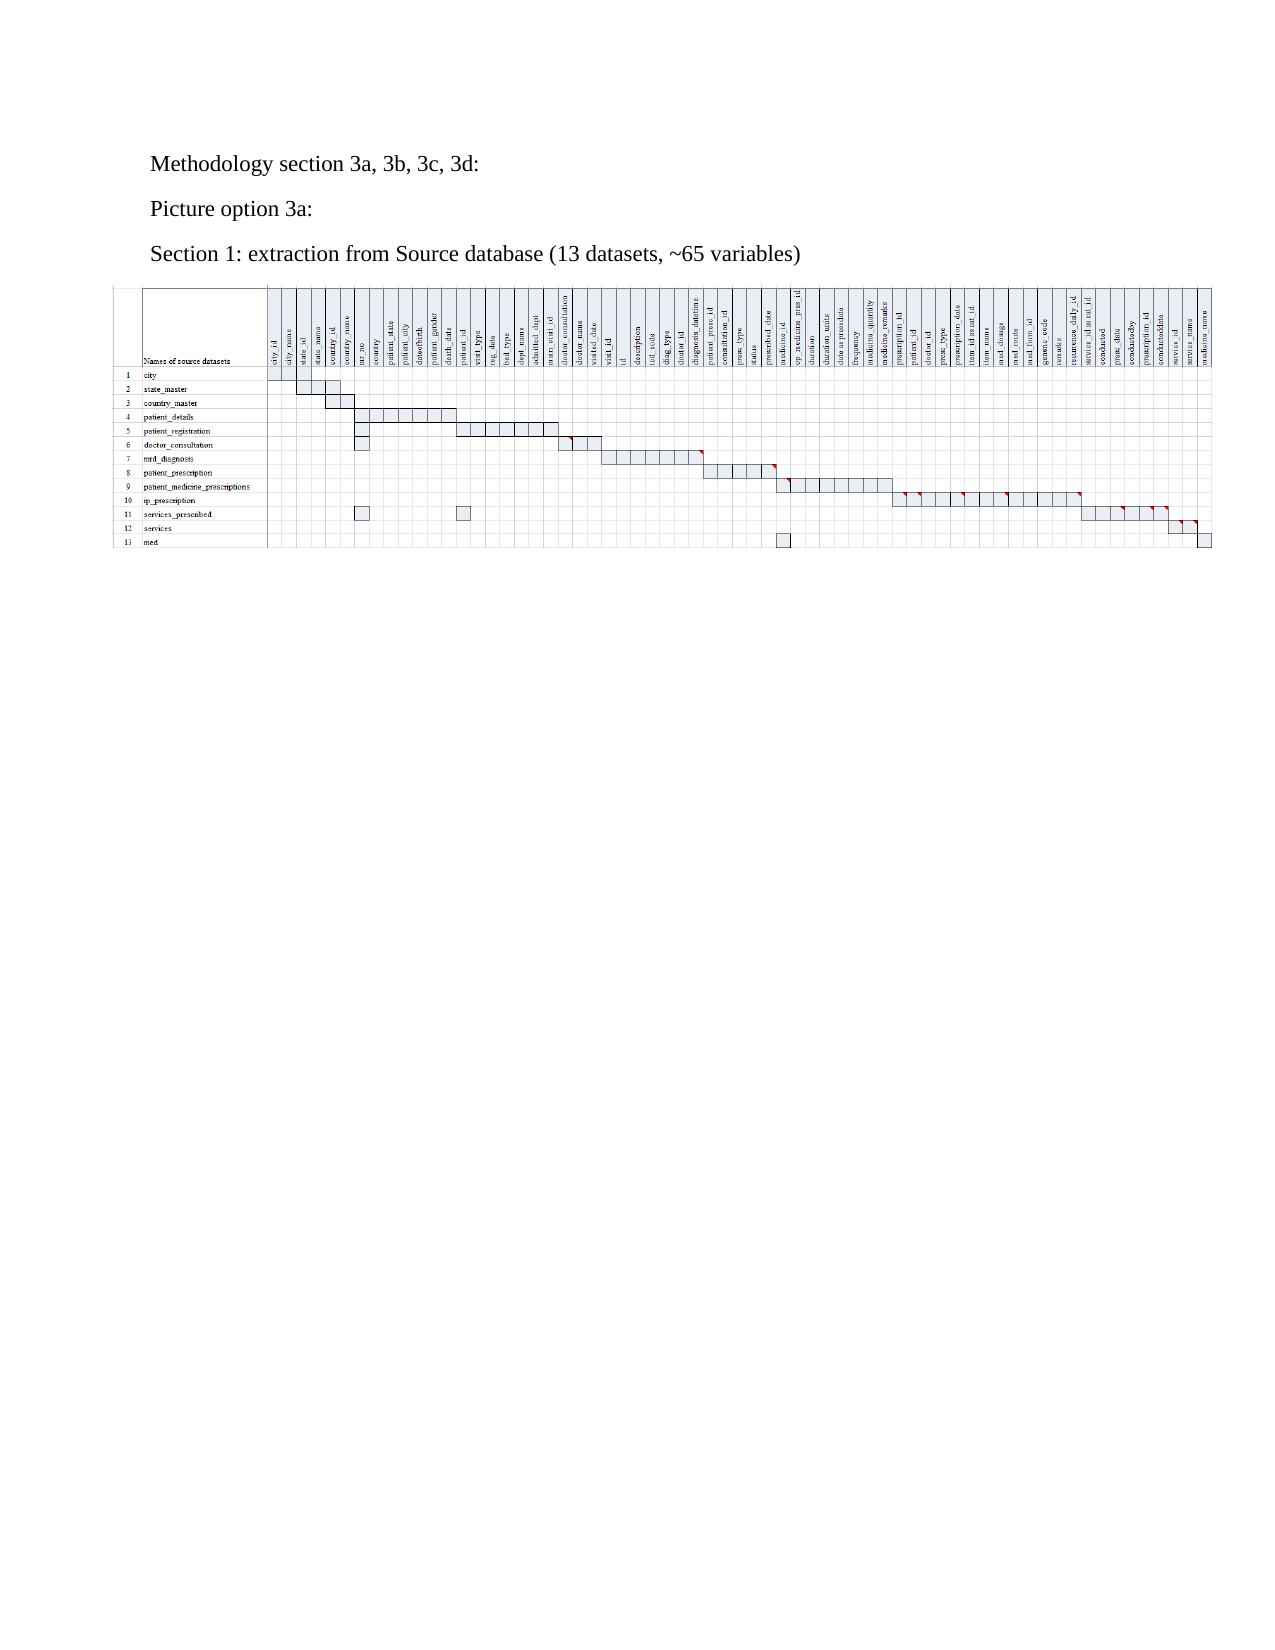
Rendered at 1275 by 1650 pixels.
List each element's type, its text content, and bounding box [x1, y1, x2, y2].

text Picture option 3a: [150, 195, 1125, 221]
text Methodology section 3a, 3b, 3c, 3d: [150, 150, 1125, 176]
picture [112, 285, 1213, 548]
text Section 1: extraction from Source database (13 datasets, ~65 variables) [150, 240, 1125, 267]
